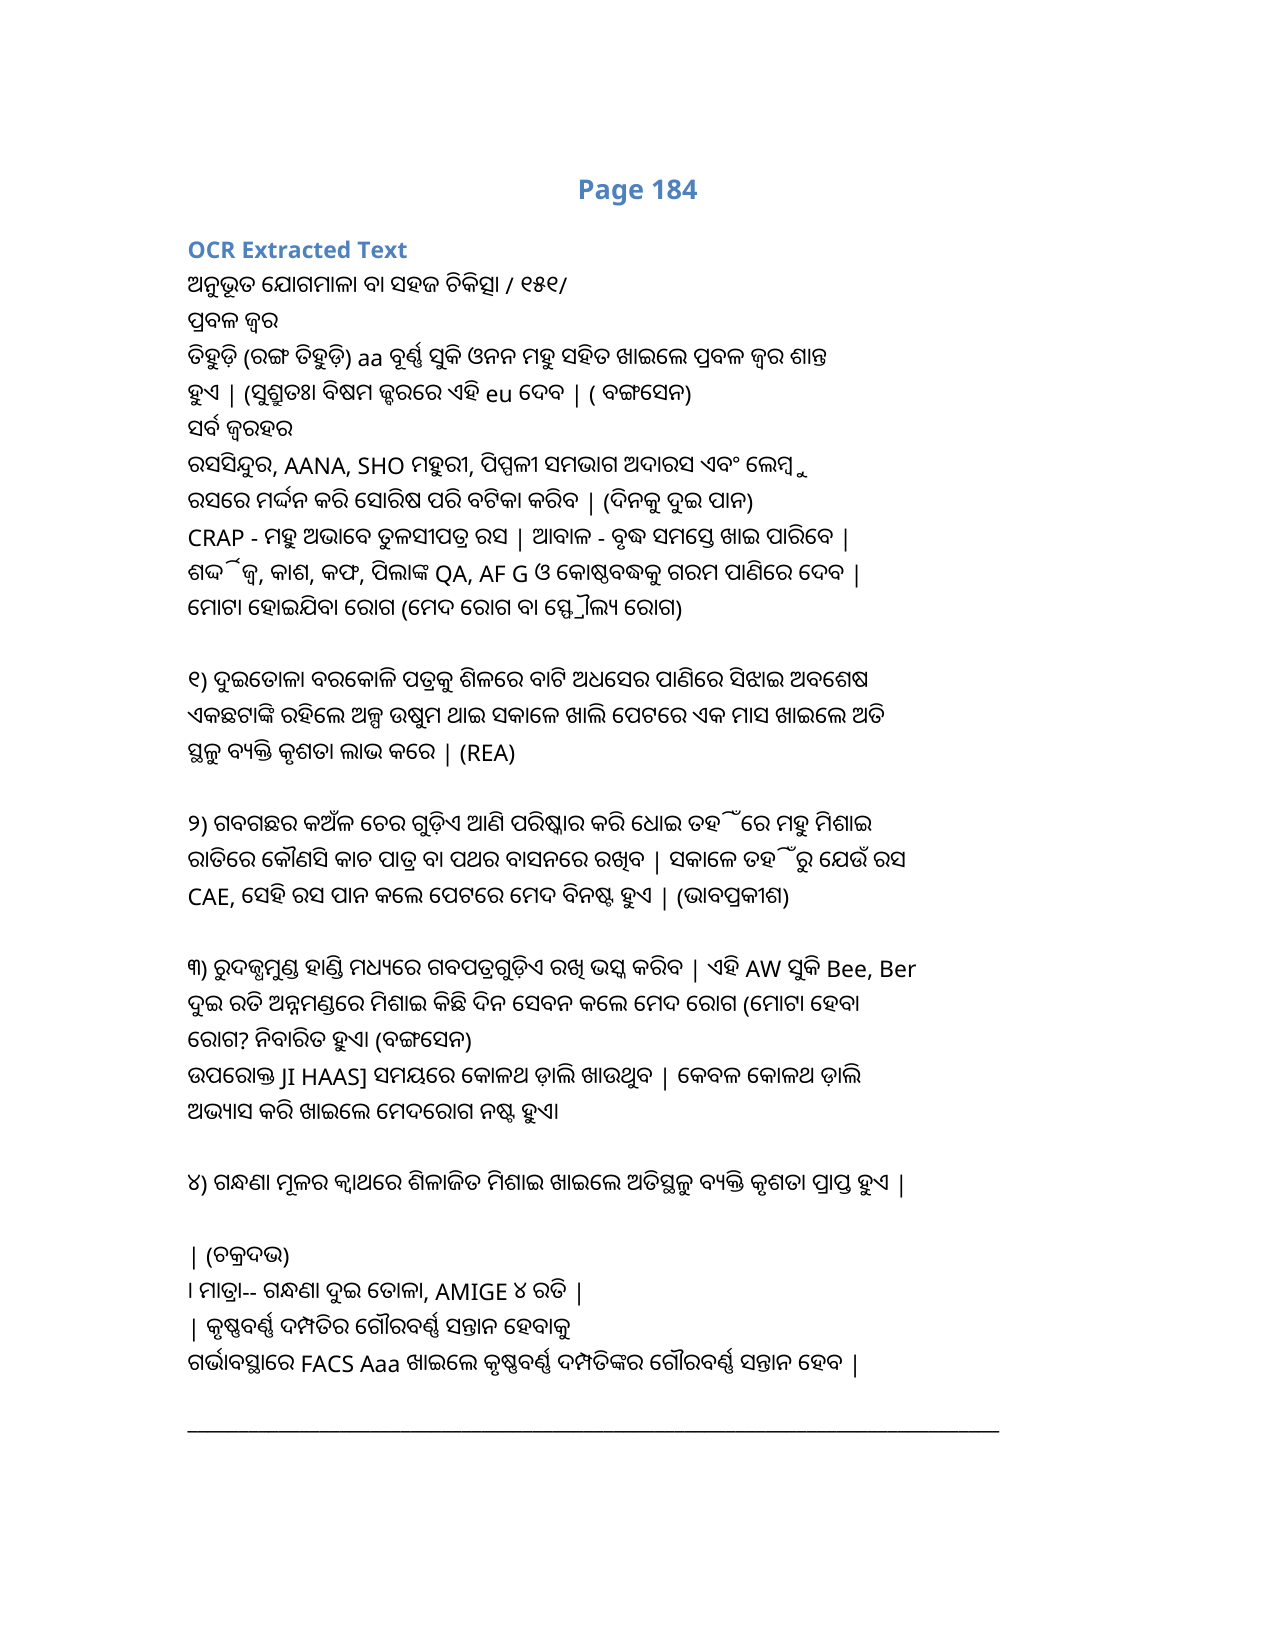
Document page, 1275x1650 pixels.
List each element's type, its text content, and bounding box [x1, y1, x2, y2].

subtitle OCR Extracted Text [187, 234, 1087, 265]
subtitle Page 184 [187, 171, 1087, 208]
text ________________________________________________________________________________ [187, 1405, 1087, 1436]
text ଅନୁଭୂତ ଯୋଗମାଳା ବା ସହଜ ଚିକିତ୍ସା / ୧୫୧/ ପ୍ରବଳ ଜ୍ଵର ତିହୁଡ଼ି (ରଙ୍ଗ ତିହୁଡ଼ି) aa ବୂର୍ଣ୍ଣ ସୁକି ଓନନ ମହୁ ସହିତ ଖାଇଲେ ପ୍ରବଳ ଜ୍ଵର ଶାନ୍ତ ହୁଏ | (ସୁଶ୍ରୁତଃ। ବିଷମ ଜ୍ବରରେ ଏହି eu ଦେବ | ( ବଙ୍ଗସେନ) ସର୍ବ ଜ୍ଵରହର ରସସିନ୍ଦୁର, AANA, SHO ମହୁରୀ, ପିପ୍ପଳୀ ସମଭାଗ ଅଦାରସ ଏବଂ ଲେମ୍ବୁ ରସରେ ମର୍ଦ୍ଦନ କରି ସୋରିଷ ପରି ବଟିକା କରିବ | (ଦିନକୁ ଦୁଇ ପାନ) CRAP - ମହୁ ଅଭାବେ ତୁଳସୀପତ୍ର ରସ | ଆବାଳ - ବୃଦ୍ଧ ସମସ୍ତେ ଖାଇ ପାରିବେ | ଶର୍ଦ୍ଦିଜ୍ଵ, କାଶ, କଫ, ପିଲାଙ୍କ QA, AF G ଓ କୋଷ୍ଠବଦ୍ଧକୁ ଗରମ ପାଣିରେ ଦେବ | ମୋଟା ହୋଇଯିବା ରୋଗ (ମେଦ ରୋଗ ବା ସ୍ଫ୍ରୌଲ୍ୟ ରୋଗ) ୧) ଦୁଇତୋଳା ବରକୋଳି ପତ୍ରକୁ ଶିଳରେ ବାଟି ଅଧସେର ପାଣିରେ ସିଝାଇ ଅବଶେଷ ଏକଛଟାଙ୍କି ରହିଲେ ଅଳ୍ପ ଉଷୁମ ଥାଇ ସକାଳେ ଖାଲି ପେଟରେ ଏକ ମାସ ଖାଇଲେ ଅତି ସ୍ଥୁଳ ବ୍ୟକ୍ତି କୃଶତା ଲାଭ କରେ | (REA) ୨) ଗବଗଛର କଅଁଳ ଚେର ଗୁଡ଼ିଏ ଆଣି ପରିଷ୍କାର କରି ଧୋଇ ତହିଁରେ ମହୁ ମିଶାଇ ରାତିରେ କୌଣସି କାଚ ପାତ୍ର ବା ପଥର ବାସନରେ ରଖିବ | ସକାଳେ ତହିଁରୁ ଯେଉଁ ରସ CAE, ସେହି ରସ ପାନ କଲେ ପେଟରେ ମେଦ ବିନଷ୍ଟ ହୁଏ | (ଭାବପ୍ରକୀଶ) ୩) ରୁଦଜ୍ଧମୁଣ୍ଡ ହାଣ୍ଡି ମଧ୍ୟରେ ଗବପତ୍ରଗୁଡ଼ିଏ ରଖି ଭସ୍କ କରିବ | ଏହି AW ସୁକି Bee, Ber ଦୁଇ ରତି ଅନ୍ନମଣ୍ଡରେ ମିଶାଇ କିଛି ଦିନ ସେବନ କଲେ ମେଦ ରୋଗ (ମୋଟା ହେବା ରୋଗ? ନିବାରିତ ହୁଏ। (ବଙ୍ଗସେନ) ଉପରୋକ୍ତ JI HAAS] ସମୟରେ କୋଳଥ ଡ଼ାଲି ଖାଉଥୁବ | କେବଳ କୋଳଥ ଡ଼ାଲି ଅଭ୍ୟାସ କରି ଖାଇଲେ ମେଦରୋଗ ନଷ୍ଟ ହୁଏ। ୪) ଗନ୍ଧଣା ମୂଳର କ୍ଵାଥରେ ଶିଳାଜିତ ମିଶାଇ ଖାଇଲେ ଅତିସ୍ଥୁଳ ବ୍ୟକ୍ତି କୃଶତା ପ୍ରାପ୍ତ ହୁଏ | | (ଚକ୍ରଦଭ) । ମାତ୍ରା-- ଗନ୍ଧଣା ଦୁଇ ତୋଳା, AMIGE ୪ ରତି | | କୃଷ୍ଣବର୍ଣ୍ଣ ଦମ୍ପତିର ଗୌରବର୍ଣ୍ଣ ସନ୍ତାନ ହେବାକୁ ଗର୍ଭାବସ୍ଥାରେ FACS Aaa ଖାଇଲେ କୃଷ୍ଣବର୍ଣ୍ଣ ଦମ୍ପତିଙ୍କର ଗୌରବର୍ଣ୍ଣ ସନ୍ତାନ ହେବ | [187, 270, 1087, 1379]
